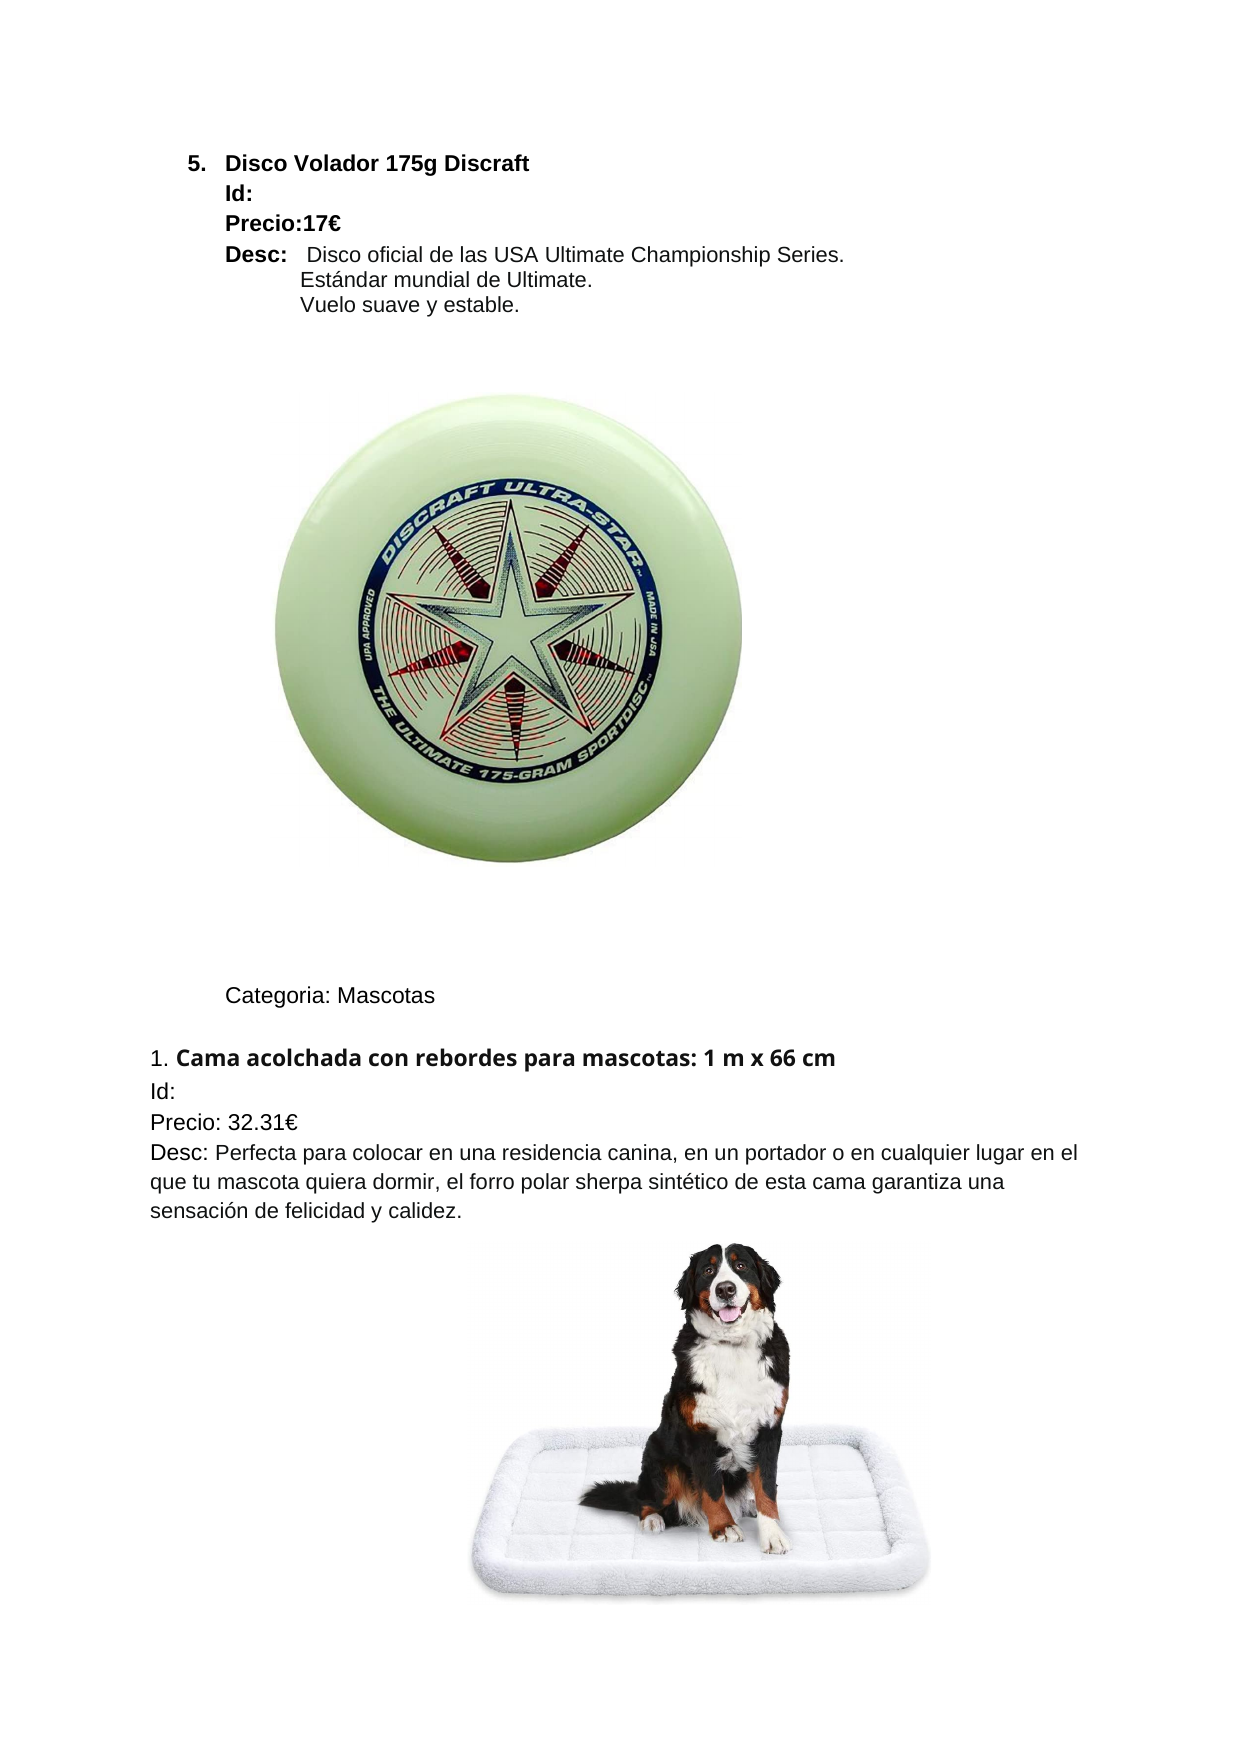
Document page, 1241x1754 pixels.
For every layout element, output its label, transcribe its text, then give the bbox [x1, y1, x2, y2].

text Desc: Disco oficial de las USA Ultimate Championship Series. [178, 241, 1090, 267]
picture [270, 392, 742, 867]
text Estándar mundial de Ultimate. [253, 267, 1090, 292]
text Id: [150, 1078, 1090, 1105]
list Disco Volador 175g Discraft [187, 150, 1090, 176]
text 1. Cama acolchada con rebordes para mascotas: 1 m x 66 cm [150, 1042, 1090, 1074]
picture [467, 1241, 932, 1605]
text Desc: Perfecta para colocar en una residencia canina, en un portador o en cualquier lugar en el que tu mascota quiera dormir, el forro polar sherpa sintético de esta cama garantiza una sensación de felicidad y calidez. [150, 1139, 1090, 1223]
list Precio:17€ [225, 210, 1090, 237]
list Id: [225, 180, 1090, 207]
text Vuelo suave y estable. [253, 292, 1090, 317]
list Categoria: Mascotas [225, 982, 1090, 1008]
text Precio: 32.31€ [150, 1108, 1090, 1135]
